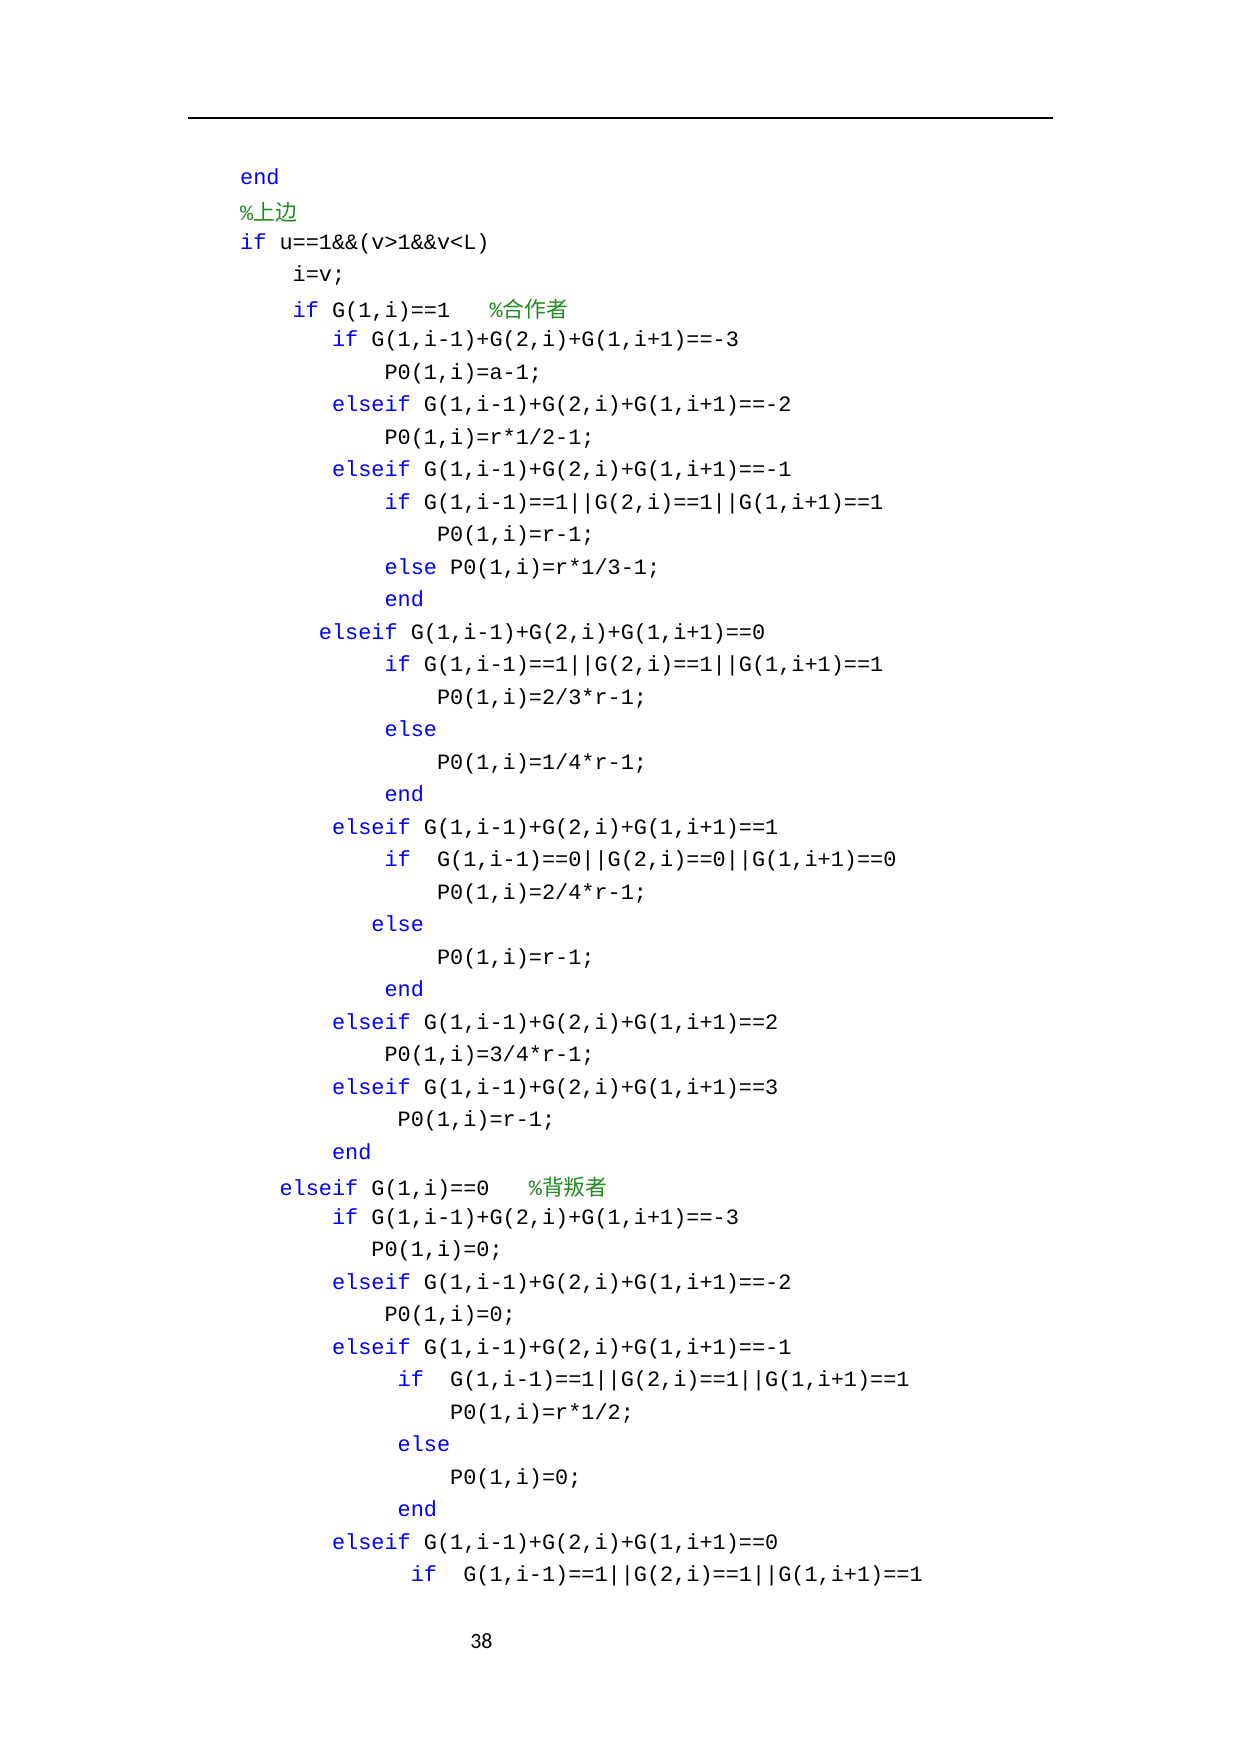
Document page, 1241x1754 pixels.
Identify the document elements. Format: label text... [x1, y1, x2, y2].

text elseif G(1,i-1)+G(2,i)+G(1,i+1)==1 [187, 812, 1053, 844]
text P0(1,i)=2/3*r-1; [187, 682, 1053, 714]
text if G(1,i-1)==1||G(2,i)==1||G(1,i+1)==1 [187, 487, 1053, 519]
text elseif G(1,i-1)+G(2,i)+G(1,i+1)==2 [187, 1007, 1053, 1039]
text P0(1,i)=3/4*r-1; [187, 1039, 1053, 1072]
text P0(1,i)=0; [187, 1462, 1053, 1494]
text end [187, 584, 1053, 617]
text P0(1,i)=r-1; [187, 1104, 1053, 1137]
text if G(1,i-1)==0||G(2,i)==0||G(1,i+1)==0 [187, 844, 1053, 877]
text if G(1,i-1)+G(2,i)+G(1,i+1)==-3 [187, 324, 1053, 357]
text else [187, 909, 1053, 942]
text P0(1,i)=r-1; [187, 942, 1053, 974]
text elseif G(1,i-1)+G(2,i)+G(1,i+1)==3 [187, 1072, 1053, 1104]
text P0(1,i)=0; [187, 1234, 1053, 1267]
text elseif G(1,i-1)+G(2,i)+G(1,i+1)==-2 [187, 1267, 1053, 1299]
text P0(1,i)=2/4*r-1; [187, 877, 1053, 909]
text i=v; [187, 259, 1053, 292]
text if G(1,i-1)+G(2,i)+G(1,i+1)==-3 [187, 1202, 1053, 1234]
text end [187, 974, 1053, 1007]
text if G(1,i)==1 %合作者 [187, 292, 1053, 324]
text if u==1&&(v>1&&v<L) [187, 227, 1053, 259]
text if G(1,i-1)==1||G(2,i)==1||G(1,i+1)==1 [187, 649, 1053, 682]
text end [187, 1137, 1053, 1169]
text else [187, 1429, 1053, 1462]
text P0(1,i)=r*1/2-1; [187, 422, 1053, 454]
text end [187, 1494, 1053, 1527]
text elseif G(1,i-1)+G(2,i)+G(1,i+1)==-2 [187, 389, 1053, 422]
text else P0(1,i)=r*1/3-1; [187, 552, 1053, 584]
text P0(1,i)=a-1; [187, 357, 1053, 389]
text if G(1,i-1)==1||G(2,i)==1||G(1,i+1)==1 [187, 1559, 1053, 1592]
text else [187, 714, 1053, 747]
text elseif G(1,i-1)+G(2,i)+G(1,i+1)==0 [187, 1527, 1053, 1559]
text elseif G(1,i-1)+G(2,i)+G(1,i+1)==-1 [187, 1332, 1053, 1364]
text P0(1,i)=r-1; [187, 519, 1053, 552]
text end [187, 162, 1053, 194]
text end [187, 779, 1053, 812]
text P0(1,i)=1/4*r-1; [187, 747, 1053, 779]
text elseif G(1,i-1)+G(2,i)+G(1,i+1)==-1 [187, 454, 1053, 487]
text elseif G(1,i-1)+G(2,i)+G(1,i+1)==0 [187, 617, 1053, 649]
text elseif G(1,i)==0 %背叛者 [187, 1169, 1053, 1202]
text P0(1,i)=0; [187, 1299, 1053, 1332]
text %上边 [187, 194, 1053, 227]
text if G(1,i-1)==1||G(2,i)==1||G(1,i+1)==1 [187, 1364, 1053, 1397]
text P0(1,i)=r*1/2; [187, 1397, 1053, 1429]
